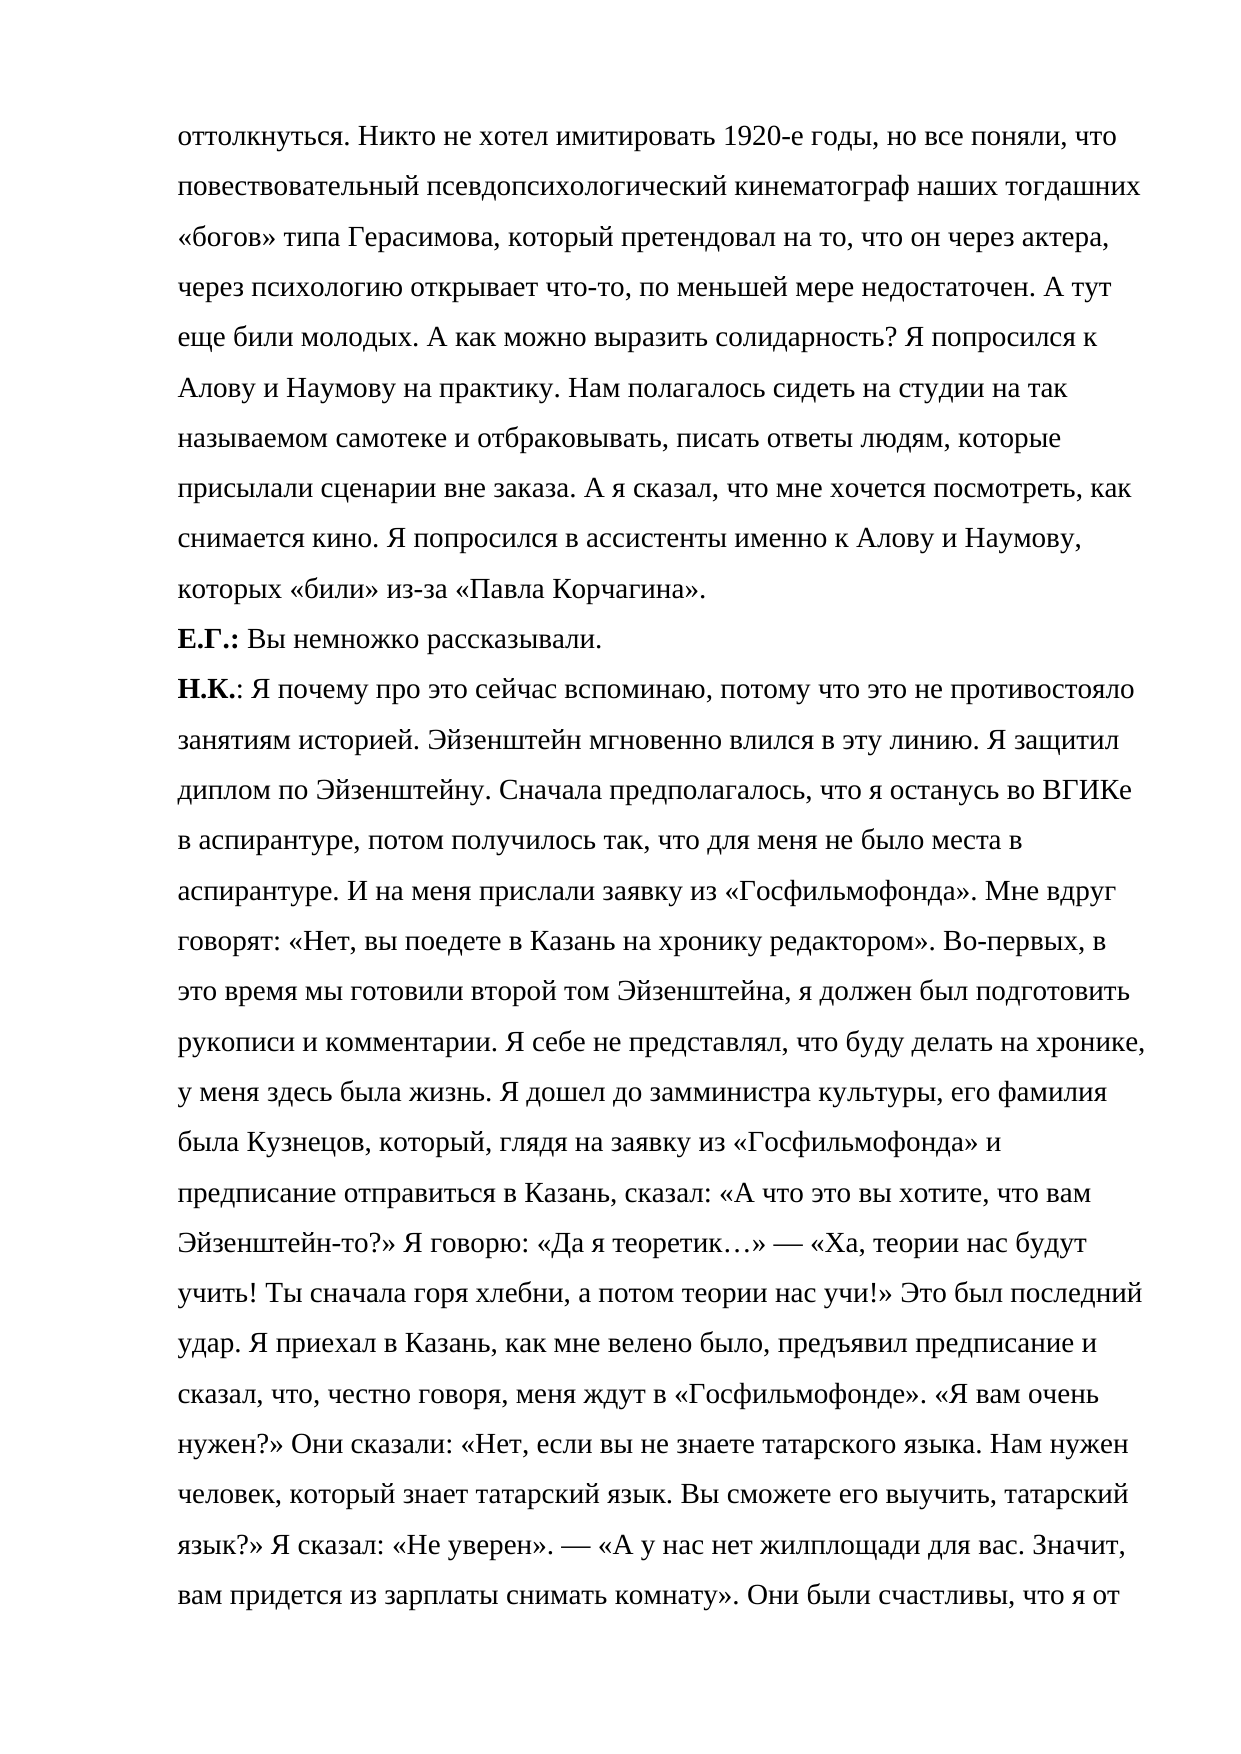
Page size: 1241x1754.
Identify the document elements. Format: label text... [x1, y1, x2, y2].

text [177, 118, 1152, 604]
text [177, 672, 1152, 1611]
text Е.Г.: Вы немножко рассказывали. [177, 621, 1152, 655]
